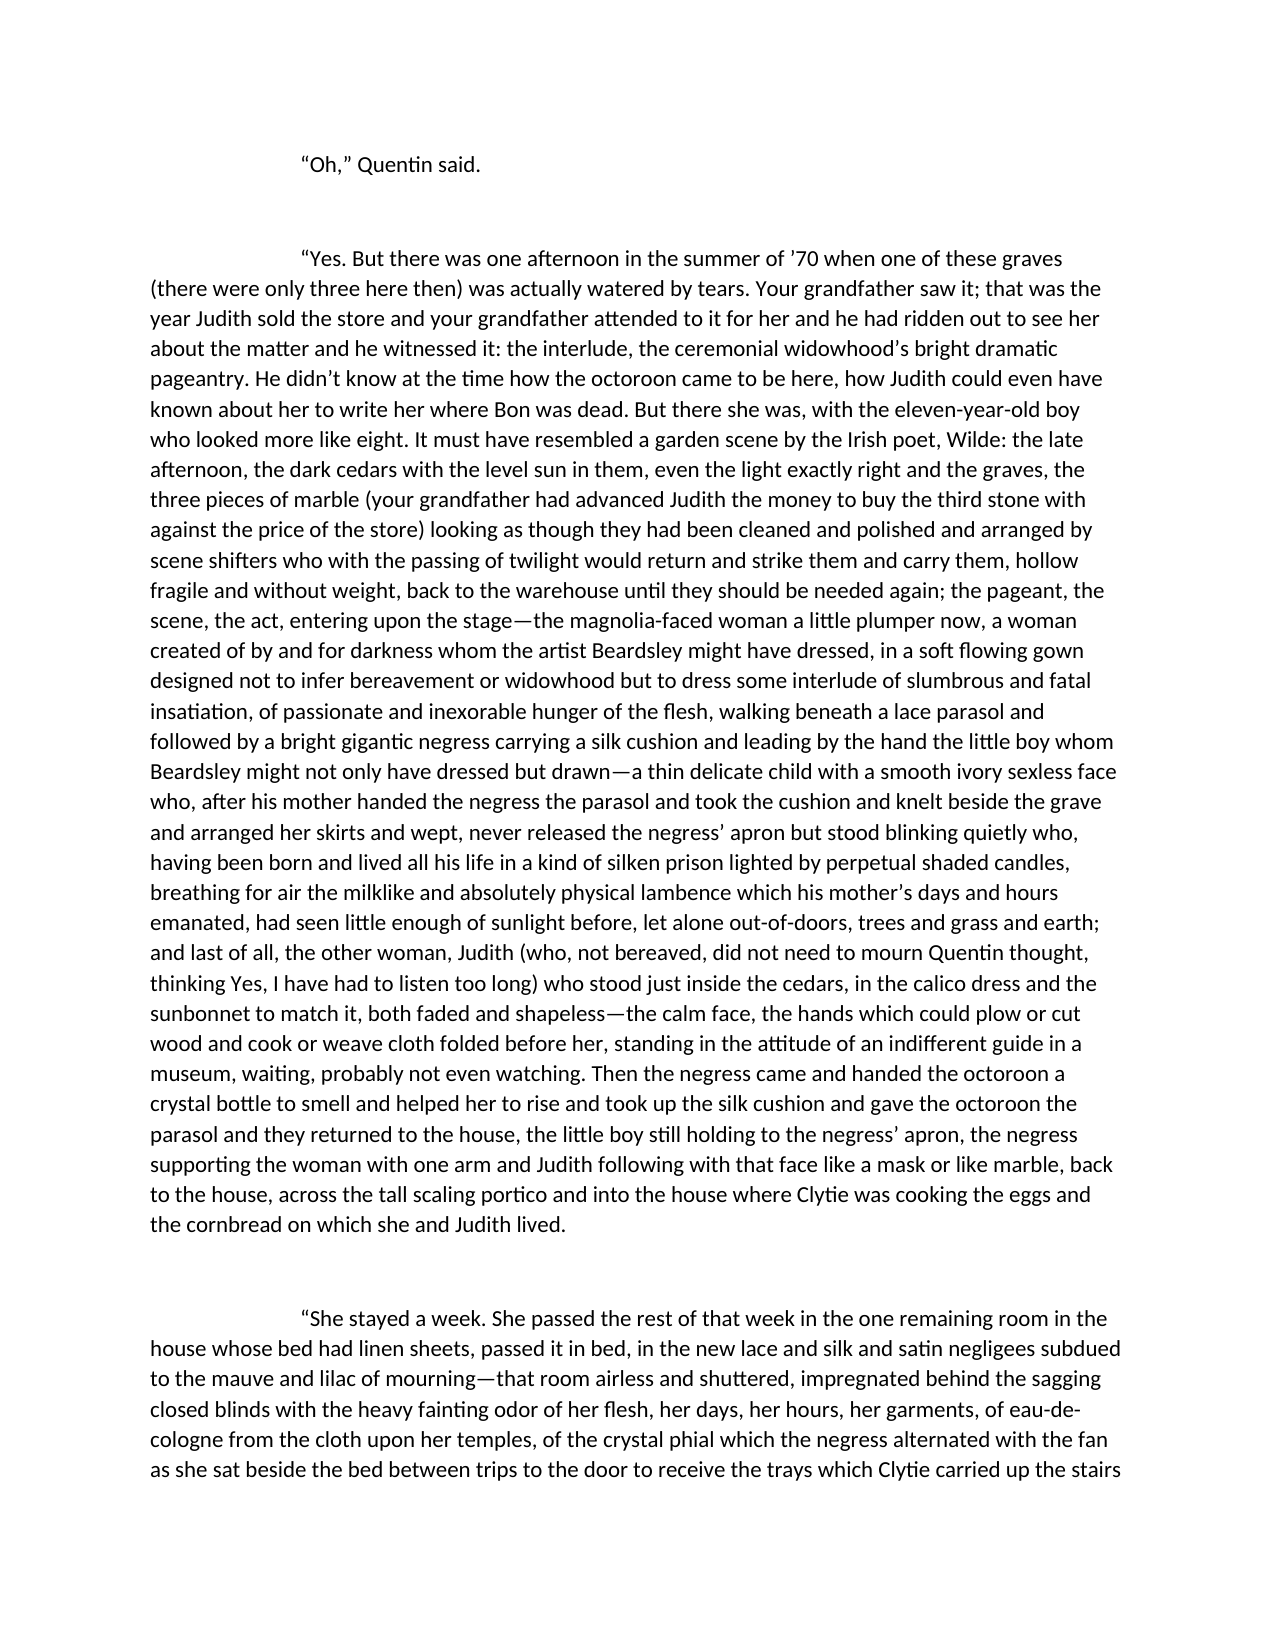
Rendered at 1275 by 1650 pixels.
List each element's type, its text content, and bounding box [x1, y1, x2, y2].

text “Oh,” Quentin said. [150, 150, 1125, 178]
text “Yes. But there was one afternoon in the summer of ’70 when one of these graves (there were only three here then) was actually watered by tears. Your grandfather saw it; that was the year Judith sold the store and your grandfather attended to it for her and he had ridden out to see her about the matter and he witnessed it: the interlude, the ceremonial widowhood’s bright dramatic pageantry. He didn’t know at the time how the octoroon came to be here, how Judith could even have known about her to write her where Bon was dead. But there she was, with the eleven-year-old boy who looked more like eight. It must have resembled a garden scene by the Irish poet, Wilde: the late afternoon, the dark cedars with the level sun in them, even the light exactly right and the graves, the three pieces of marble (your grandfather had advanced Judith the money to buy the third stone with against the price of the store) looking as though they had been cleaned and polished and arranged by scene shifters who with the passing of twilight would return and strike them and carry them, hollow fragile and without weight, back to the warehouse until they should be needed again; the pageant, the scene, the act, entering upon the stage—the magnolia-faced woman a little plumper now, a woman created of by and for darkness whom the artist Beardsley might have dressed, in a soft flowing gown designed not to infer bereavement or widowhood but to dress some interlude of slumbrous and fatal insatiation, of passionate and inexorable hunger of the flesh, walking beneath a lace parasol and followed by a bright gigantic negress carrying a silk cushion and leading by the hand the little boy whom Beardsley might not only have dressed but drawn—a thin delicate child with a smooth ivory sexless face who, after his mother handed the negress the parasol and took the cushion and knelt beside the grave and arranged her skirts and wept, never released the negress’ apron but stood blinking quietly who, having been born and lived all his life in a kind of silken prison lighted by perpetual shaded candles, breathing for air the milklike and absolutely physical lambence which his mother’s days and hours emanated, had seen little enough of sunlight before, let alone out-of-doors, trees and grass and earth; and last of all, the other woman, Judith (who, not bereaved, did not need to mourn Quentin thought, thinking Yes, I have had to listen too long) who stood just inside the cedars, in the calico dress and the sunbonnet to match it, both faded and shapeless—the calm face, the hands which could plow or cut wood and cook or weave cloth folded before her, standing in the attitude of an indifferent guide in a museum, waiting, probably not even watching. Then the negress came and handed the octoroon a crystal bottle to smell and helped her to rise and took up the silk cushion and gave the octoroon the parasol and they returned to the house, the little boy still holding to the negress’ apron, the negress supporting the woman with one arm and Judith following with that face like a mask or like marble, back to the house, across the tall scaling portico and into the house where Clytie was cooking the eggs and the cornbread on which she and Judith lived. [150, 244, 1125, 1238]
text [150, 1304, 1125, 1483]
